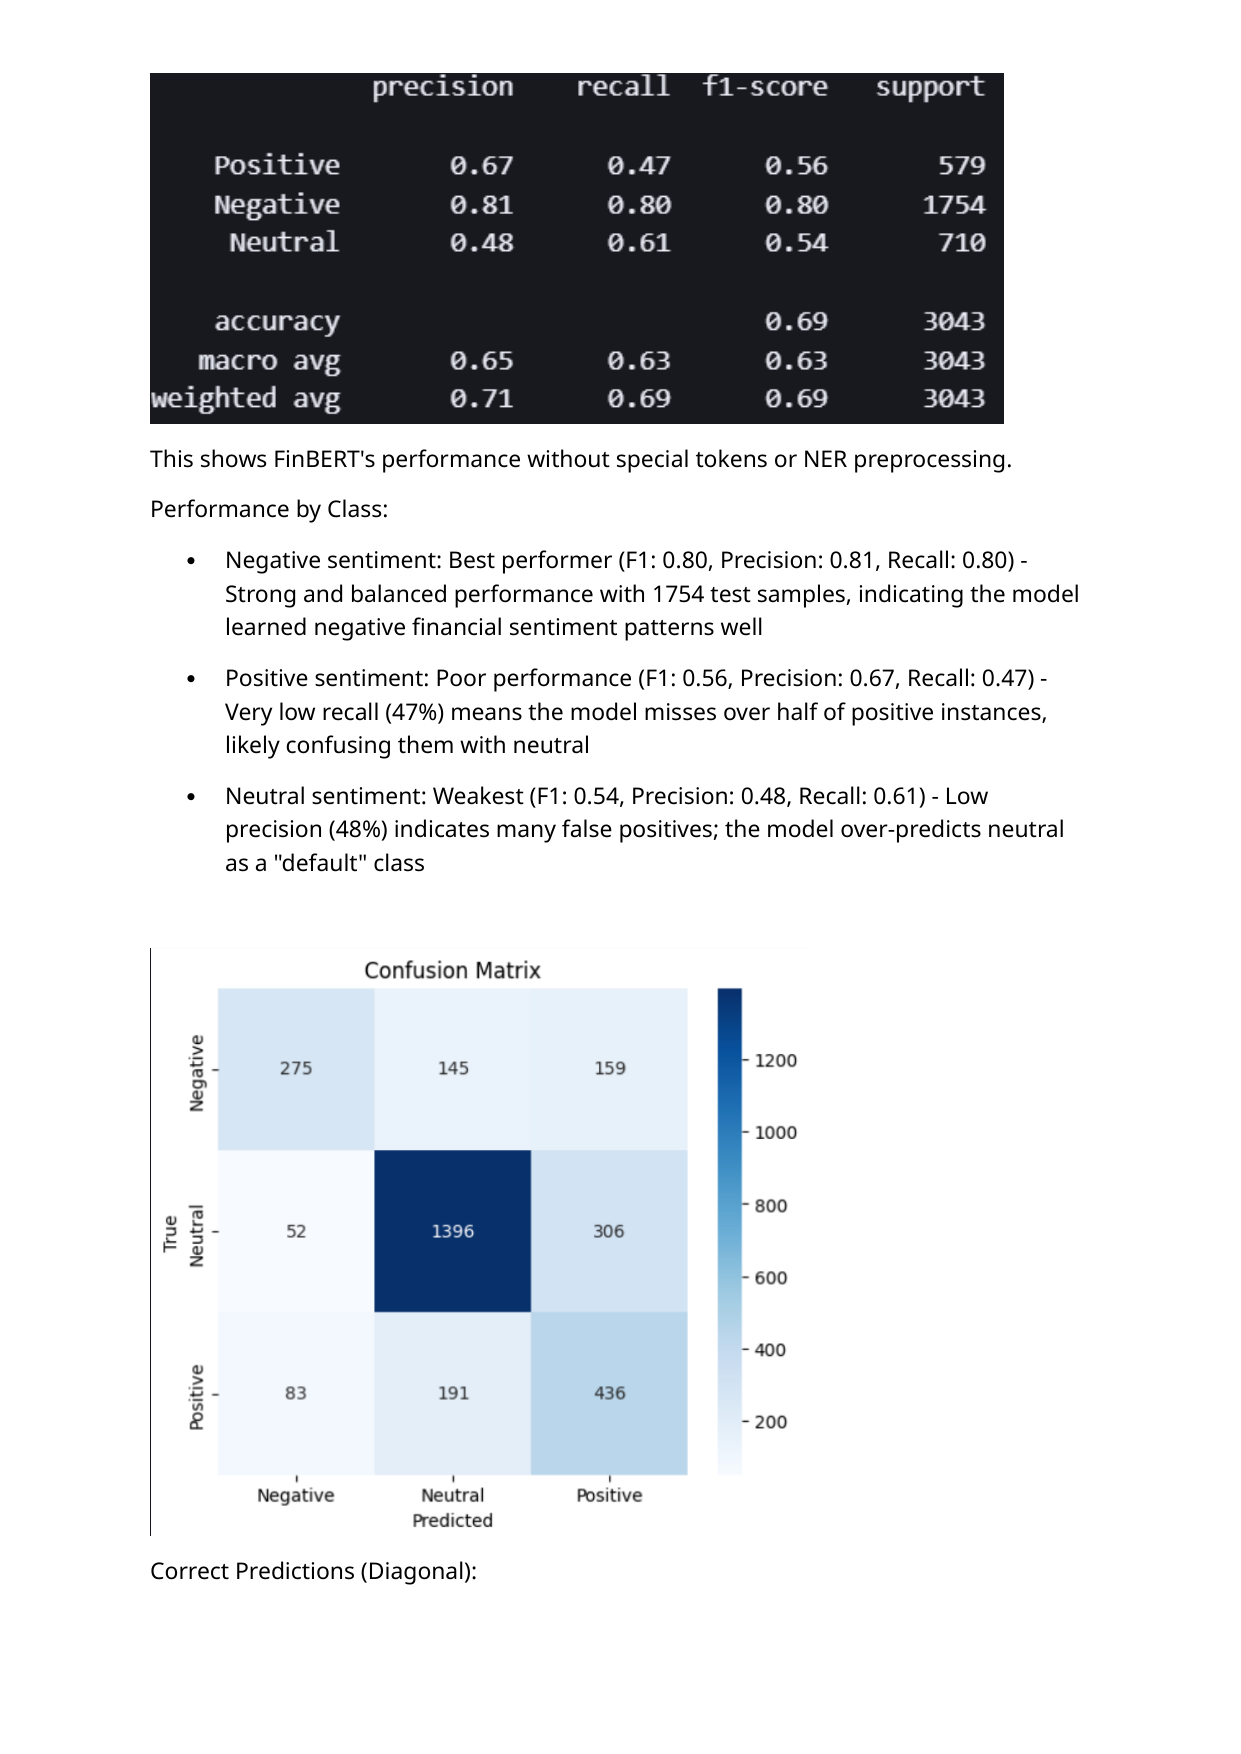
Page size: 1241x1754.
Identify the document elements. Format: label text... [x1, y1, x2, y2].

text This shows FinBERT's performance without special tokens or NER preprocessing. [150, 443, 1090, 474]
list Positive sentiment: Poor performance (F1: 0.56, Precision: 0.67, Recall: 0.47) - Very low recall (47%) means the model misses over half of positive instances, likely confusing them with neutral [187, 662, 1090, 761]
picture [150, 73, 1004, 424]
list Negative sentiment: Best performer (F1: 0.80, Precision: 0.81, Recall: 0.80) - Strong and balanced performance with 1754 test samples, indicating the model learned negative financial sentiment patterns well [187, 544, 1090, 643]
list Neutral sentiment: Weakest (F1: 0.54, Precision: 0.48, Recall: 0.61) - Low precision (48%) indicates many false positives; the model over-predicts neutral as a "default" class [187, 780, 1090, 878]
text Correct Predictions (Diagonal): [150, 1555, 1090, 1586]
picture [150, 948, 810, 1536]
text Performance by Class: [150, 493, 1090, 525]
